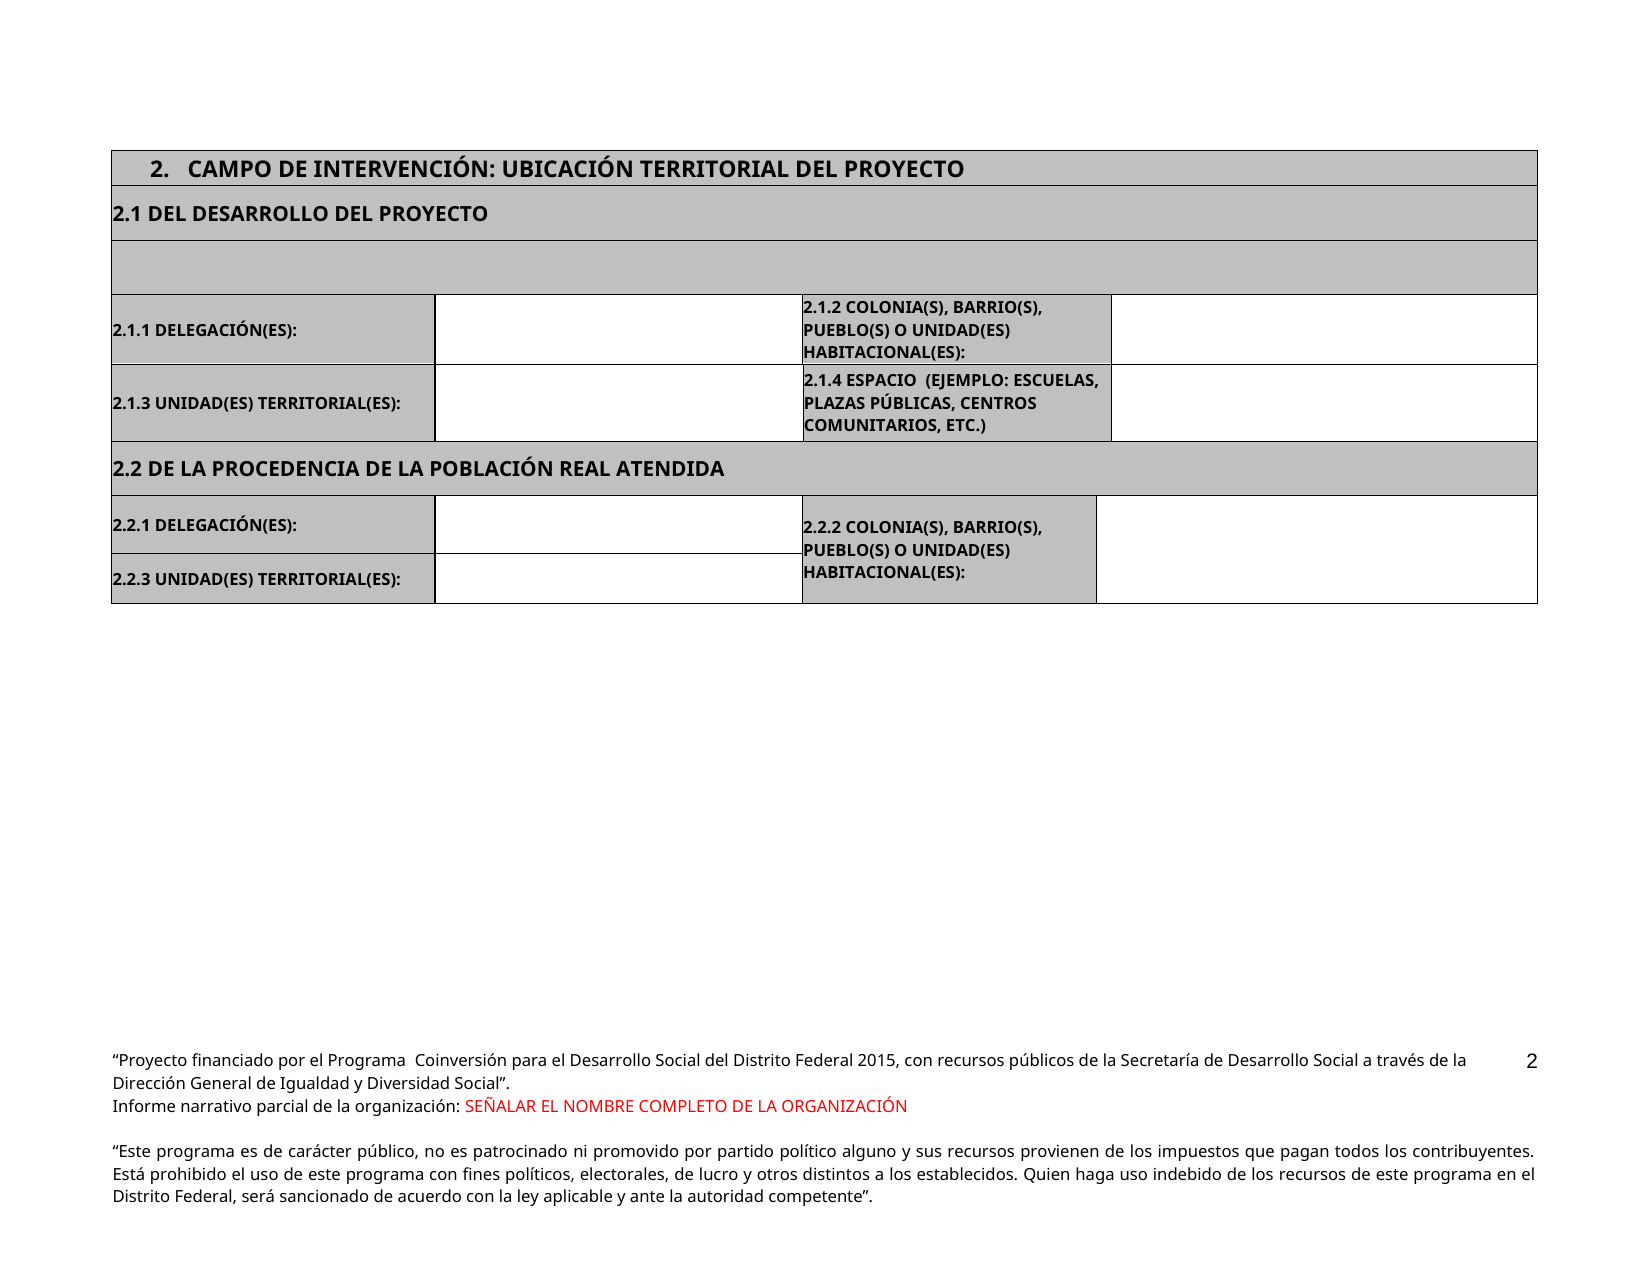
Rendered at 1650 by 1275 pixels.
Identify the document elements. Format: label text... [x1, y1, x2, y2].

table_header CAMPO DE INTERVENCIÓN: UBICACIÓN TERRITORIAL DEL PROYECTO [112, 151, 1537, 185]
table_cell 2.2.3 UNIDAD(ES) TERRITORIAL(ES): [112, 554, 434, 603]
table_cell [1097, 496, 1537, 603]
table_cell [436, 295, 802, 363]
table_cell [1112, 365, 1537, 441]
table_cell [112, 241, 1537, 294]
table_cell 2.1.1 DELEGACIÓN(ES): [112, 295, 434, 363]
table_cell [436, 554, 802, 603]
table_cell 2.1 DEL DESARROLLO DEL PROYECTO [112, 186, 1537, 240]
table_cell 2.2.1 DELEGACIÓN(ES): [112, 496, 434, 553]
table_cell 2.1.3 UNIDAD(ES) TERRITORIAL(ES): [112, 365, 434, 441]
table_cell [1112, 295, 1537, 363]
table_cell 2.1.2 COLONIA(S), BARRIO(S), PUEBLO(S) O UNIDAD(ES) HABITACIONAL(ES): [803, 295, 1111, 363]
table_cell 2.2.2 COLONIA(S), BARRIO(S), PUEBLO(S) O UNIDAD(ES) HABITACIONAL(ES): [803, 496, 1096, 603]
table_cell [436, 365, 803, 441]
table_cell 2.2 DE LA PROCEDENCIA DE LA POBLACIÓN REAL ATENDIDA [112, 442, 1537, 495]
table_cell [436, 496, 802, 553]
table_cell 2.1.4 ESPACIO (EJEMPLO: ESCUELAS, PLAZAS PÚBLICAS, CENTROS COMUNITARIOS, ETC.) [804, 365, 1111, 441]
